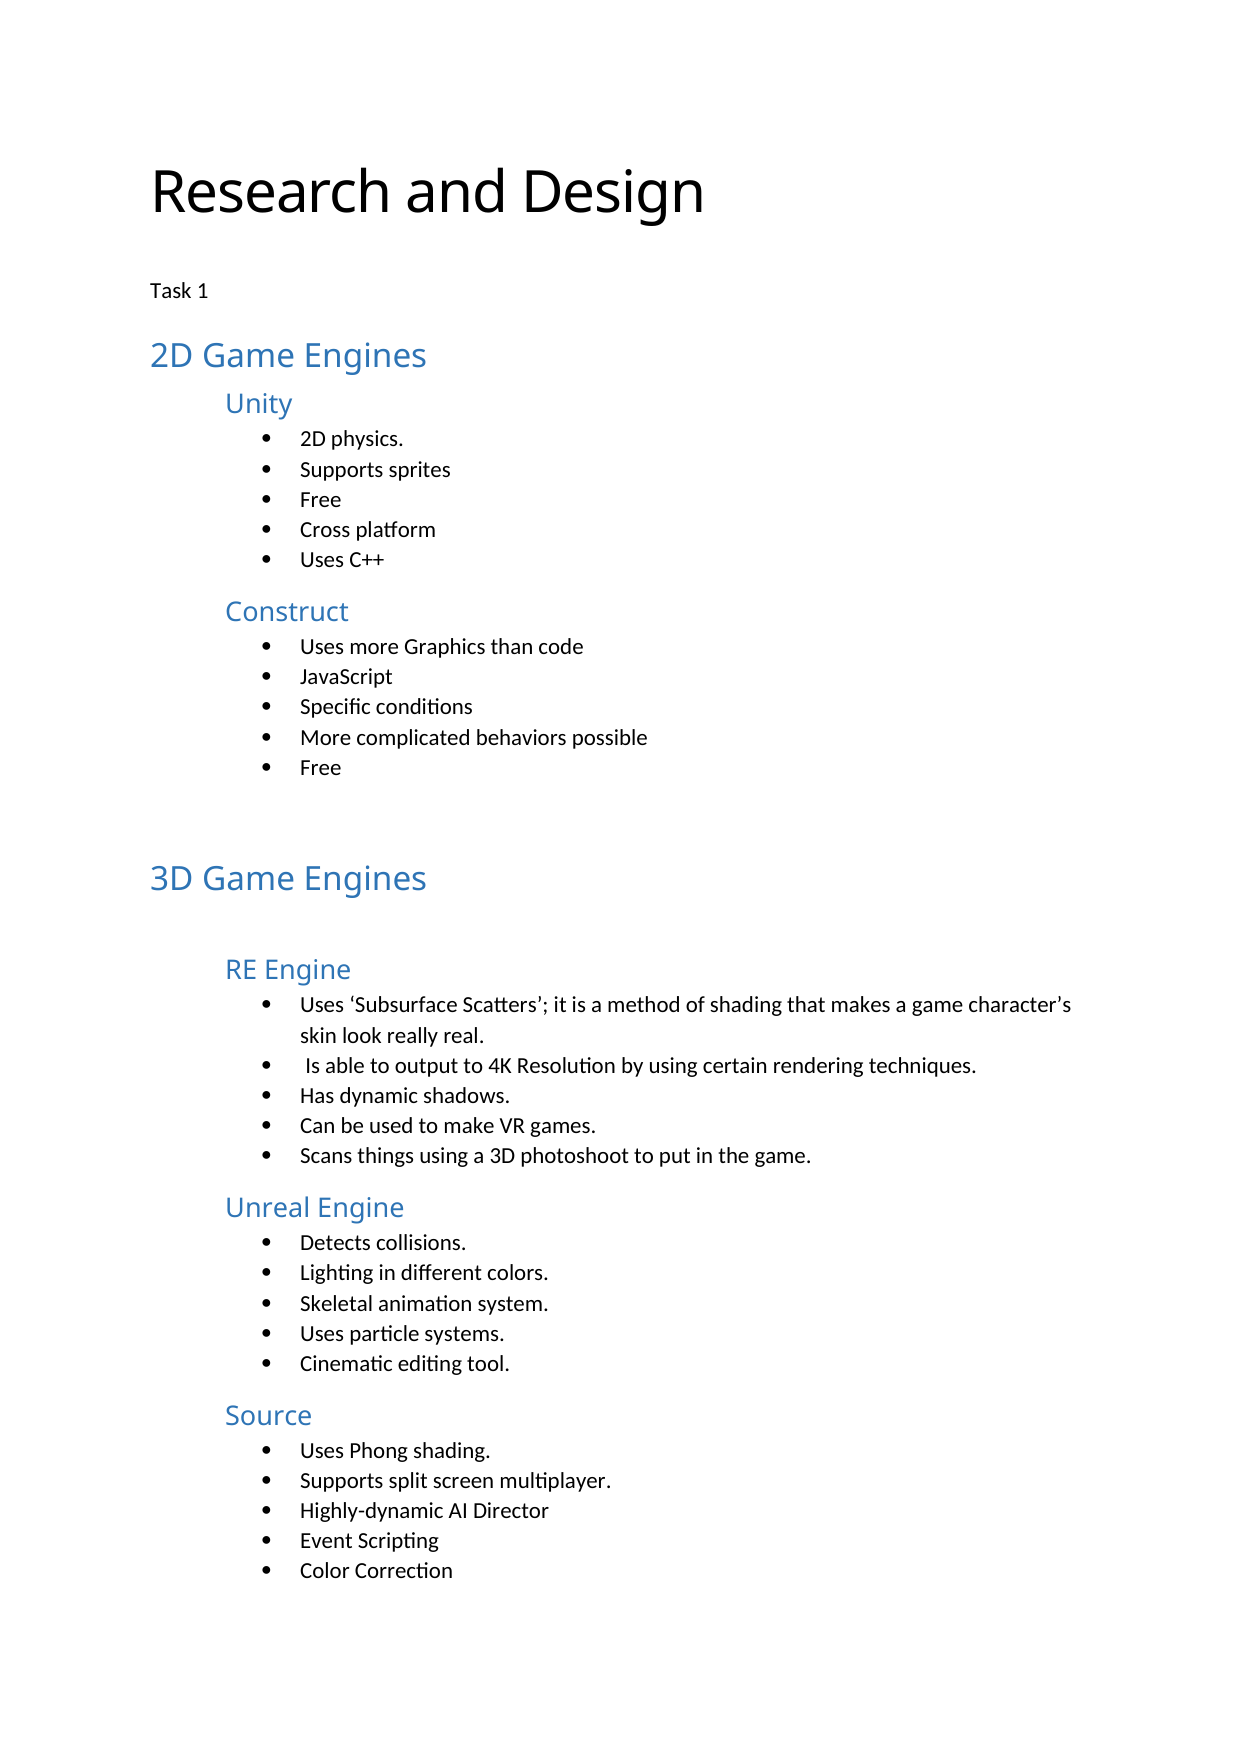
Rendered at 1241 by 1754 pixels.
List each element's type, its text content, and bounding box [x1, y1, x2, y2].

list More complicated behaviors possible [262, 723, 1090, 751]
subtitle Construct [225, 592, 1090, 629]
list Event Scripting [262, 1526, 1090, 1554]
subtitle Unity [150, 385, 1090, 422]
subtitle Source [225, 1396, 1090, 1433]
list Supports split screen multiplayer. [262, 1466, 1090, 1494]
subtitle 2D Game Engines [150, 332, 1090, 377]
list Detects collisions. [262, 1228, 1090, 1256]
list Uses particle systems. [262, 1319, 1090, 1347]
list Is able to output to 4K Resolution by using certain rendering techniques. [262, 1051, 1090, 1079]
subtitle 3D Game Engines [150, 855, 1090, 900]
list Cinematic editing tool. [262, 1349, 1090, 1377]
list Skeletal animation system. [262, 1289, 1090, 1317]
list Free [262, 753, 1090, 781]
subtitle RE Engine [150, 951, 1090, 988]
list 2D physics. [262, 424, 1090, 452]
list Specific conditions [262, 692, 1090, 720]
list Cross platform [262, 515, 1090, 543]
list Can be used to make VR games. [262, 1111, 1090, 1139]
list Scans things using a 3D photoshoot to put in the game. [262, 1142, 1090, 1169]
list Uses Phong shading. [262, 1436, 1090, 1464]
list JavaScript [262, 662, 1090, 690]
subtitle Unreal Engine [225, 1188, 1090, 1225]
list Supports sprites [262, 455, 1090, 483]
list Uses ‘Subsurface Scatters’; it is a method of shading that makes a game character’s skin look really real. [262, 991, 1090, 1049]
list Color Correction [262, 1557, 1090, 1584]
list Uses C++ [262, 545, 1090, 573]
list Highly-dynamic AI Director [262, 1496, 1090, 1524]
list Lighting in different colors. [262, 1258, 1090, 1286]
title Research and Design [150, 150, 1090, 229]
text Task 1 [150, 276, 1090, 304]
list Has dynamic shadows. [262, 1081, 1090, 1109]
list Free [262, 485, 1090, 513]
list Uses more Graphics than code [262, 632, 1090, 660]
